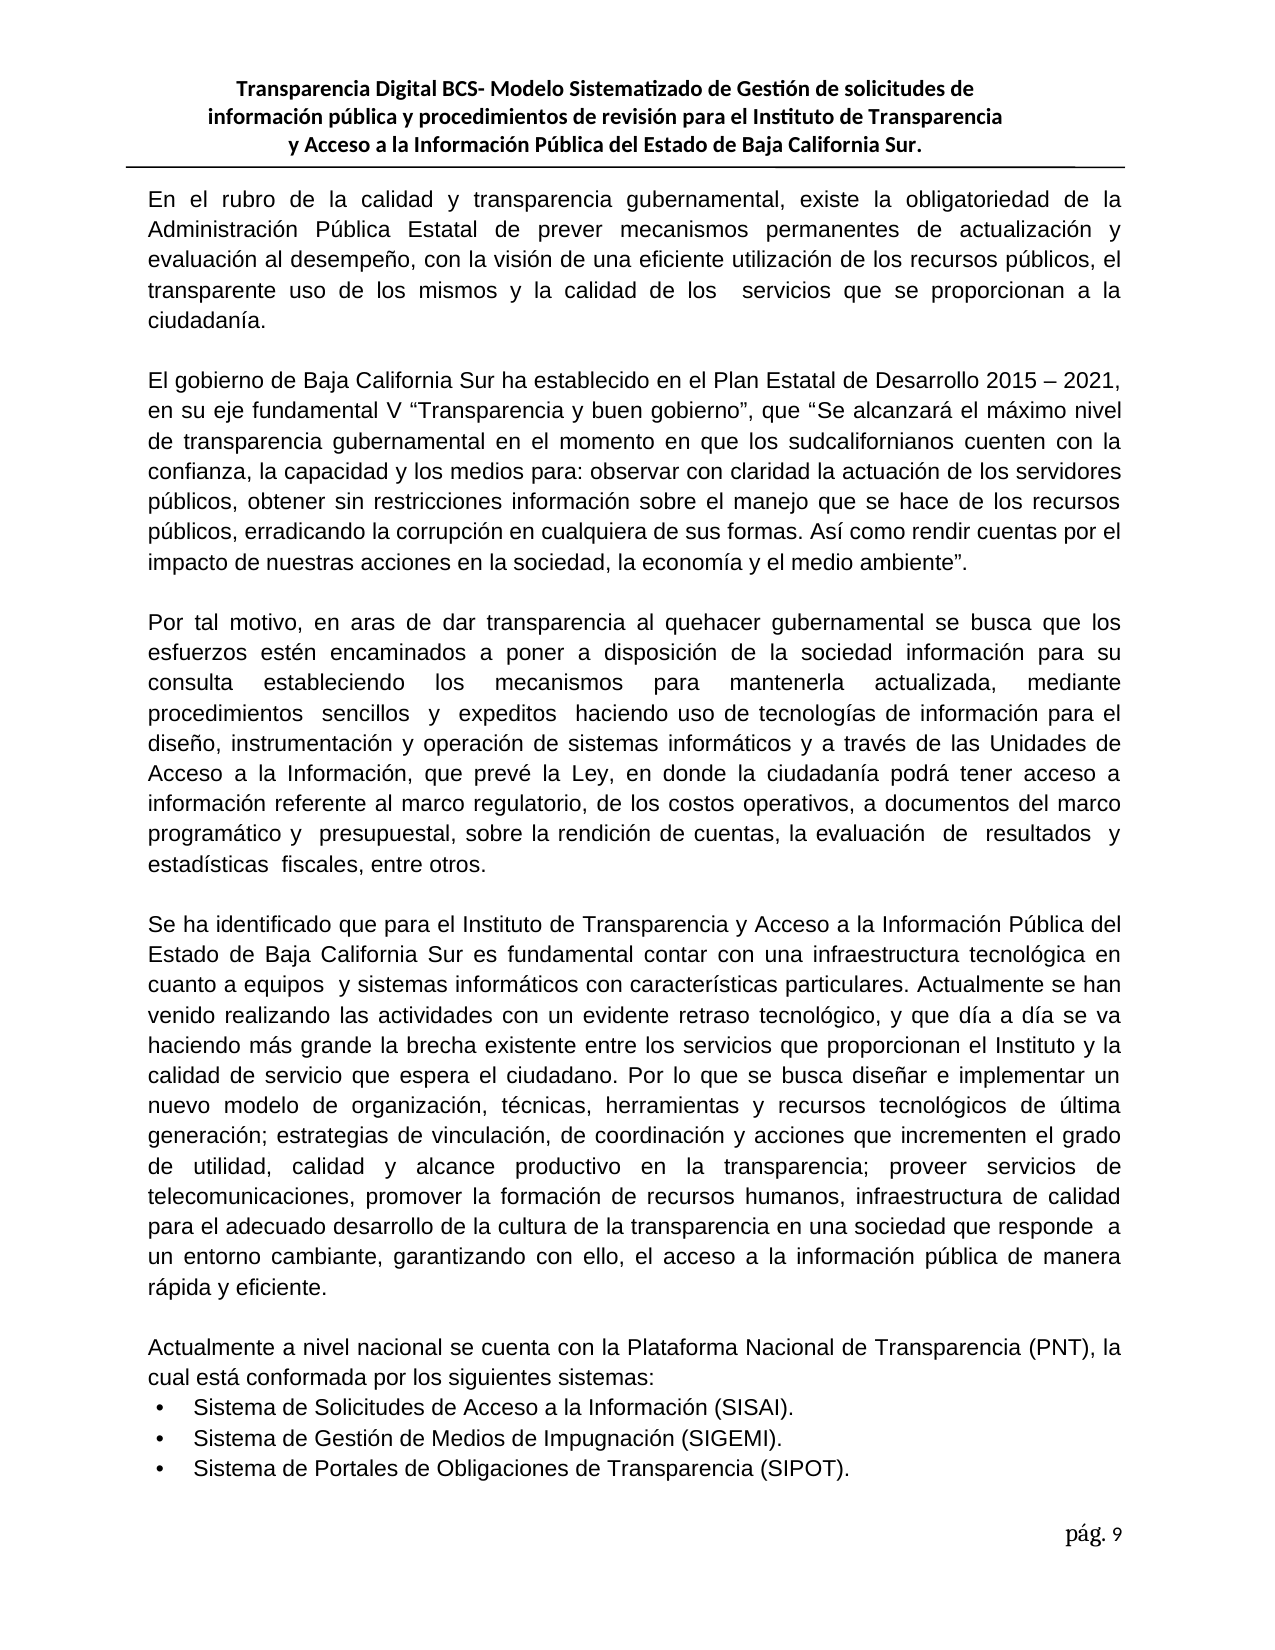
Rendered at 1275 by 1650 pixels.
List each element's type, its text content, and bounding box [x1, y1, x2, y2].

text El gobierno de Baja California Sur ha establecido en el Plan Estatal de Desarrollo 2015 – 2021, en su eje fundamental V “Transparencia y buen gobierno”, que “Se alcanzará el máximo nivel de transparencia gubernamental en el momento en que los sudcalifornianos cuenten con la confianza, la capacidad y los medios para: observar con claridad la actuación de los servidores públicos, obtener sin restricciones información sobre el manejo que se hace de los recursos públicos, erradicando la corrupción en cualquiera de sus formas. Así como rendir cuentas por el impacto de nuestras acciones en la sociedad, la economía y el medio ambiente”. [148, 367, 1122, 575]
list Sistema de Gestión de Medios de Impugnación (SIGEMI). [156, 1424, 1122, 1451]
list Sistema de Portales de Obligaciones de Transparencia (SIPOT). [156, 1455, 1122, 1481]
text Por tal motivo, en aras de dar transparencia al quehacer gubernamental se busca que los esfuerzos estén encaminados a poner a disposición de la sociedad información para su consulta estableciendo los mecanismos para mantenerla actualizada, mediante procedimientos sencillos y expeditos haciendo uso de tecnologías de información para el diseño, instrumentación y operación de sistemas informáticos y a través de las Unidades de Acceso a la Información, que prevé la Ley, en donde la ciudadanía podrá tener acceso a información referente al marco regulatorio, de los costos operativos, a documentos del marco programático y presupuestal, sobre la rendición de cuentas, la evaluación de resultados y estadísticas fiscales, entre otros. [148, 609, 1122, 877]
list Sistema de Solicitudes de Acceso a la Información (SISAI). [156, 1394, 1122, 1421]
list Se ha identificado que para el Instituto de Transparencia y Acceso a la Información Pública del Estado de Baja California Sur es fundamental contar con una infraestructura tecnológica en cuanto a equipos y sistemas informáticos con características particulares. Actualmente se han venido realizando las actividades con un evidente retraso tecnológico, y que día a día se va haciendo más grande la brecha existente entre los servicios que proporcionan el Instituto y la calidad de servicio que espera el ciudadano. Por lo que se busca diseñar e implementar un nuevo modelo de organización, técnicas, herramientas y recursos tecnológicos de última generación; estrategias de vinculación, de coordinación y acciones que incrementen el grado de utilidad, calidad y alcance productivo en la transparencia; proveer servicios de telecomunicaciones, promover la formación de recursos humanos, infraestructura de calidad para el adecuado desarrollo de la cultura de la transparencia en una sociedad que responde a un entorno cambiante, garantizando con ello, el acceso a la información pública de manera rápida y eficiente. [148, 911, 1122, 1300]
list Actualmente a nivel nacional se cuenta con la Plataforma Nacional de Transparencia (PNT), la cual está conformada por los siguientes sistemas: [148, 1334, 1122, 1390]
text En el rubro de la calidad y transparencia gubernamental, existe la obligatoriedad de la Administración Pública Estatal de prever mecanismos permanentes de actualización y evaluación al desempeño, con la visión de una eficiente utilización de los recursos públicos, el transparente uso de los mismos y la calidad de los servicios que se proporcionan a la ciudadanía. [148, 186, 1122, 333]
